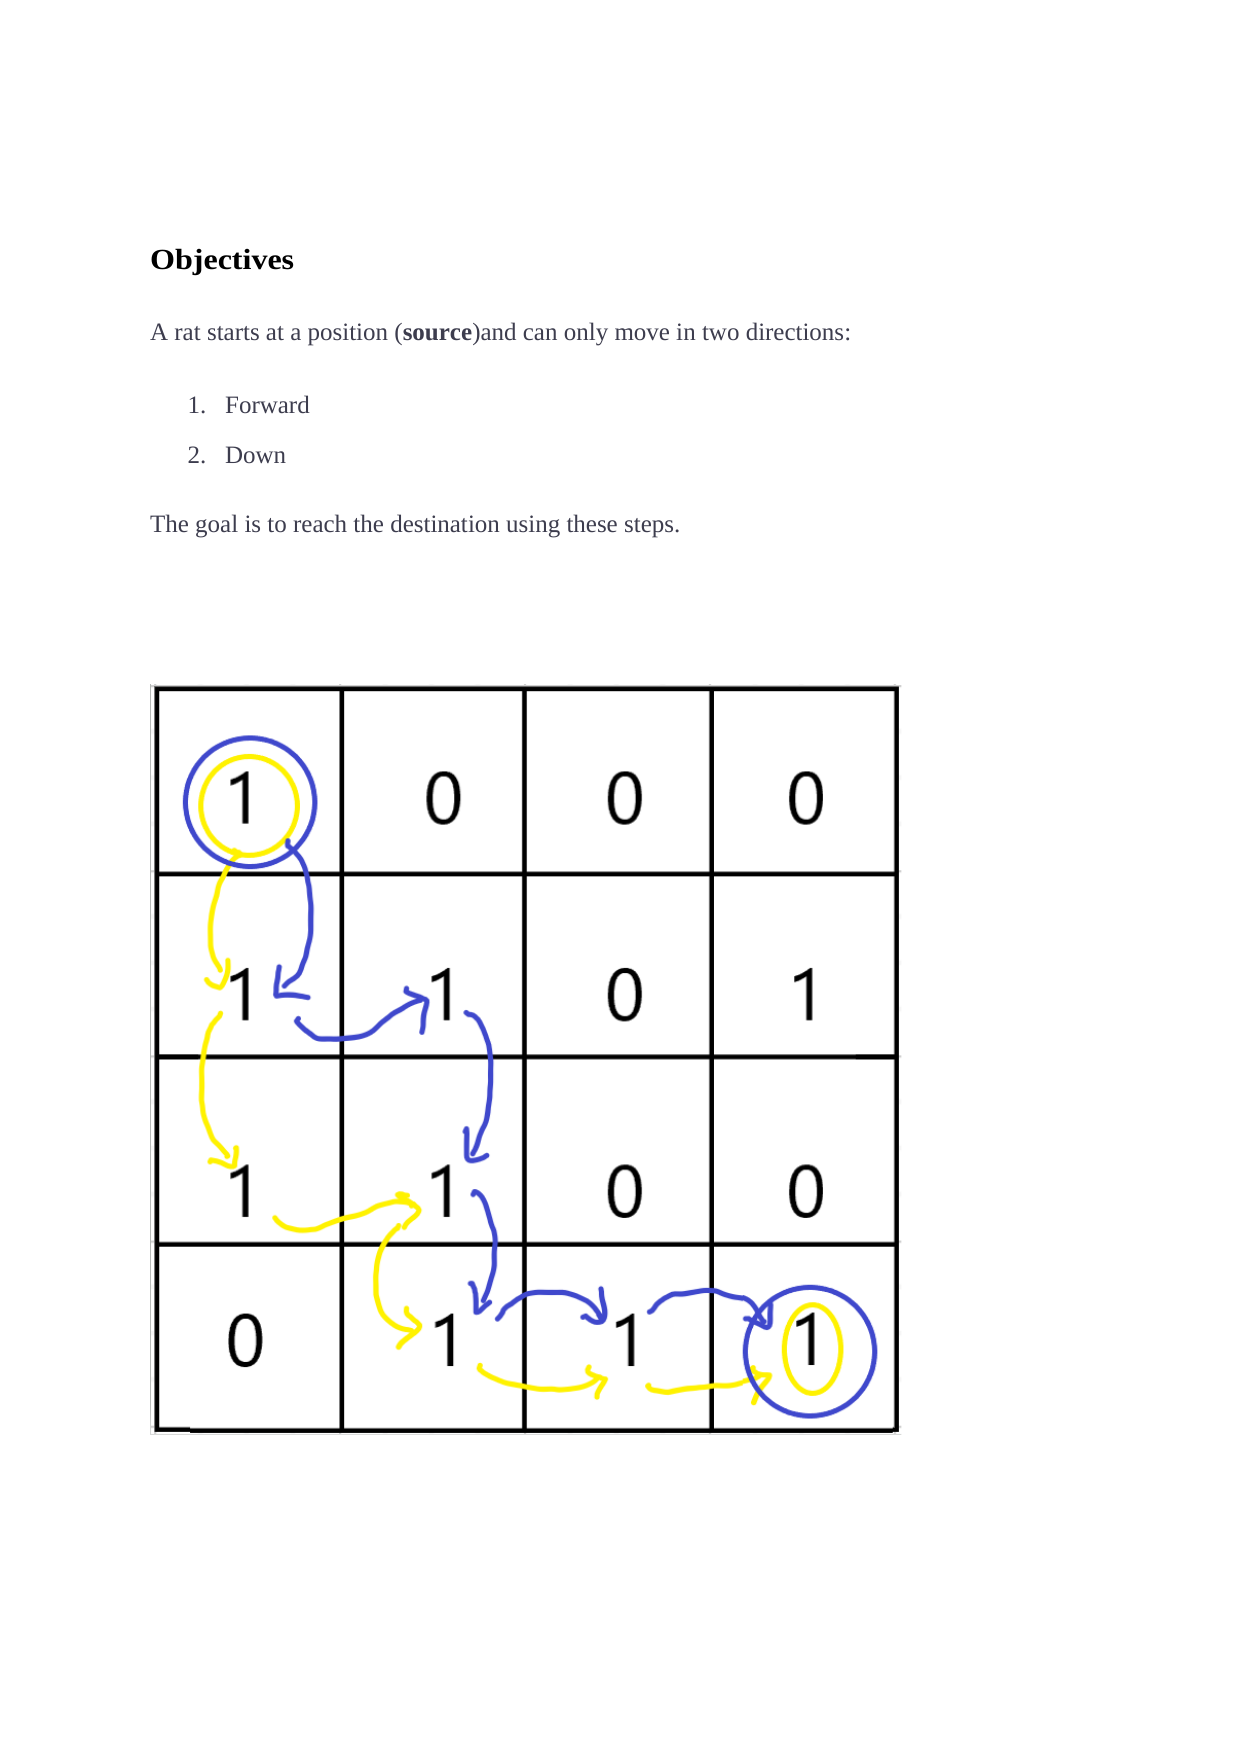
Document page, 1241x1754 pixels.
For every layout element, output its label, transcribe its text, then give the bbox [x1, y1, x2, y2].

text A rat starts at a position (source)and can only move in two directions: [150, 317, 1090, 346]
subtitle Objectives [150, 242, 1090, 276]
list Down [187, 441, 1090, 469]
picture [150, 684, 902, 1435]
text The goal is to reach the destination using these steps. [150, 509, 1090, 537]
list Forward [187, 390, 1090, 418]
